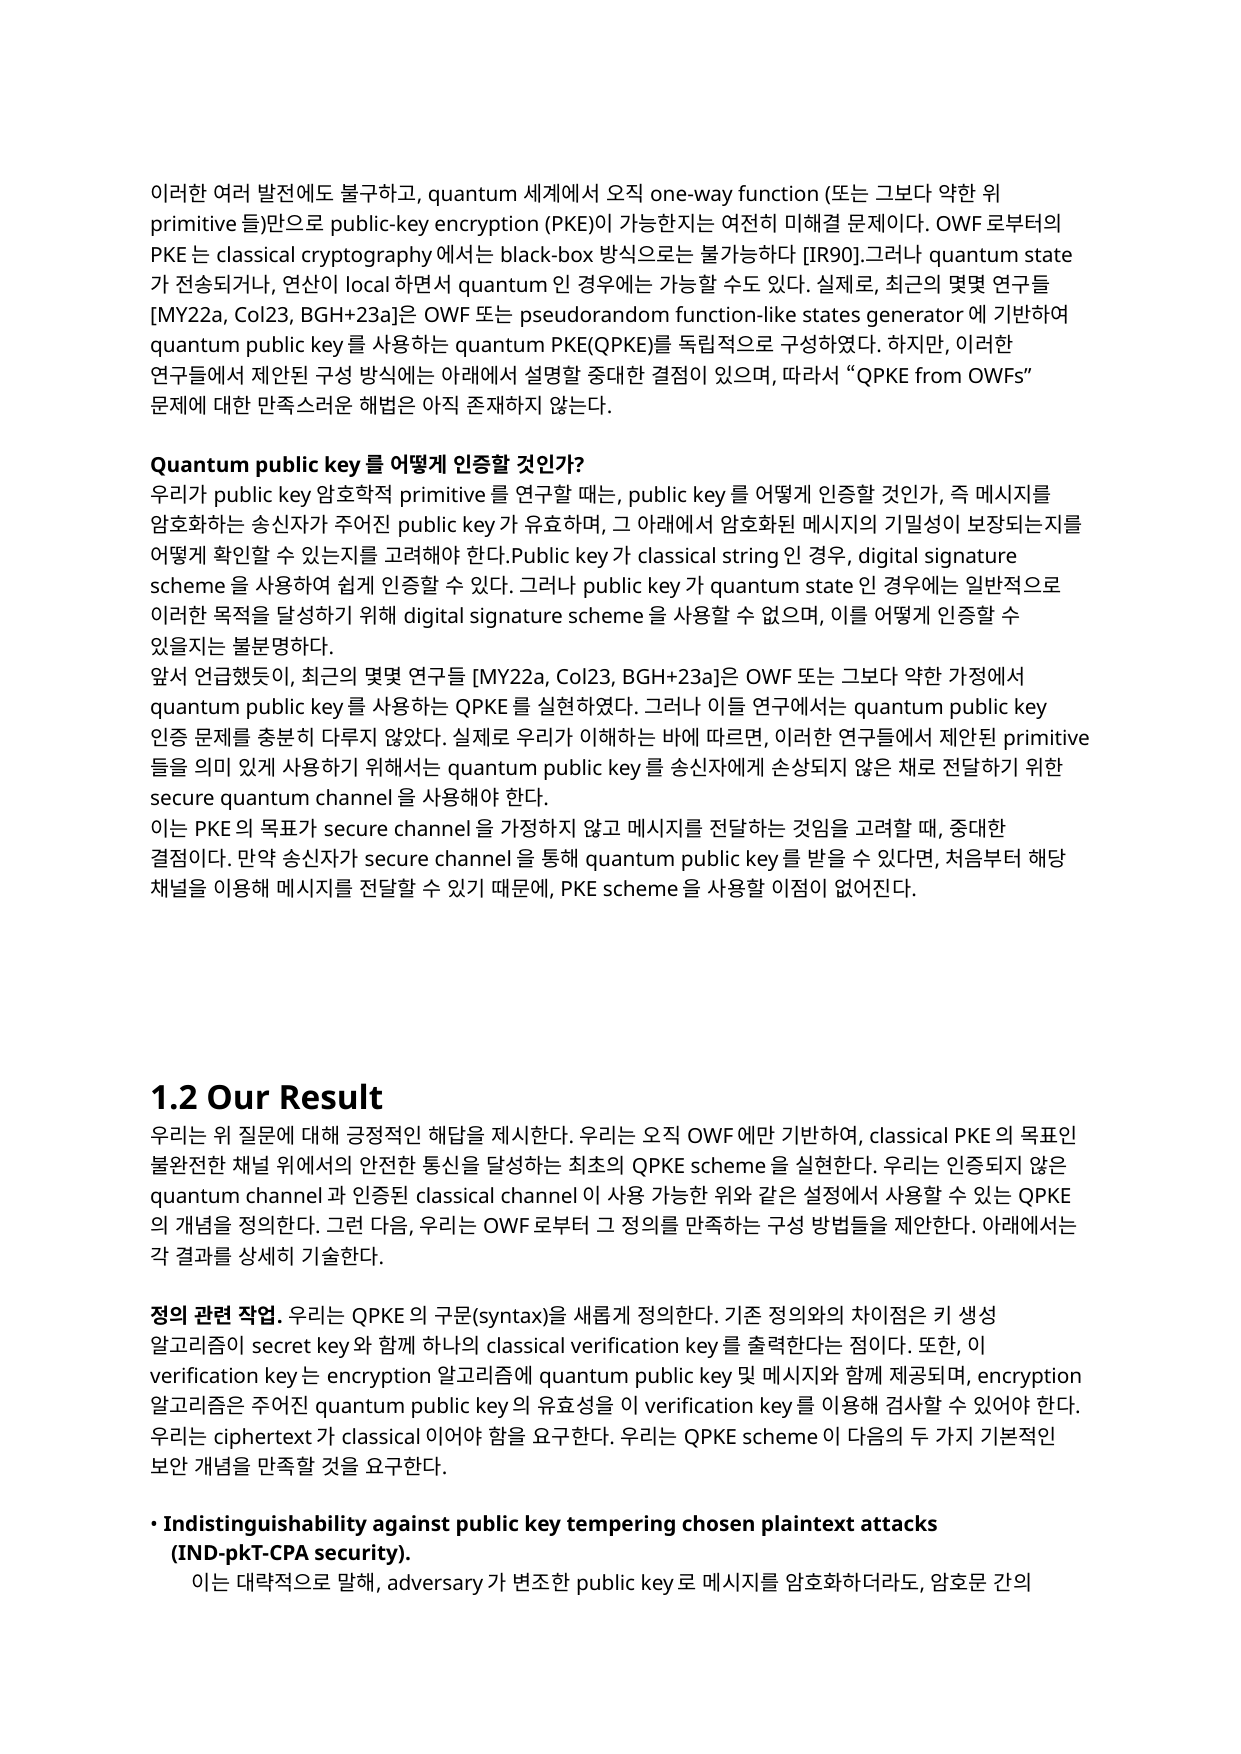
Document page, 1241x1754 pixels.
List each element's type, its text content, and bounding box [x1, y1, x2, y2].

text 이는 PKE의 목표가 secure channel을 가정하지 않고 메시지를 전달하는 것임을 고려할 때, 중대한 결점이다. 만약 송신자가 secure channel을 통해 quantum public key를 받을 수 있다면, 처음부터 해당 채널을 이용해 메시지를 전달할 수 있기 때문에, PKE scheme을 사용할 이점이 없어진다. [150, 812, 1090, 903]
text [171, 1566, 1090, 1596]
text Quantum public key를 어떻게 인증할 것인가? [150, 448, 1090, 478]
text • Indistinguishability against public key tempering chosen plaintext attacks [150, 1509, 1090, 1538]
text 이러한 여러 발전에도 불구하고, quantum 세계에서 오직 one-way function (또는 그보다 약한 위 primitive들)만으로 public-key encryption (PKE)이 가능한지는 여전히 미해결 문제이다. OWF로부터의 PKE는 classical cryptography에서는 black-box 방식으로는 불가능하다 [IR90].그러나 quantum state가 전송되거나, 연산이 local하면서 quantum인 경우에는 가능할 수도 있다. 실제로, 최근의 몇몇 연구들 [MY22a, Col23, BGH+23a]은 OWF 또는 pseudorandom function-like states generator에 기반하여 quantum public key를 사용하는 quantum PKE(QPKE)를 독립적으로 구성하였다. 하지만, 이러한 연구들에서 제안된 구성 방식에는 아래에서 설명할 중대한 결점이 있으며, 따라서 “QPKE from OWFs” 문제에 대한 만족스러운 해법은 아직 존재하지 않는다. [150, 177, 1090, 420]
text 우리는 위 질문에 대해 긍정적인 해답을 제시한다. 우리는 오직 OWF에만 기반하여, classical PKE의 목표인 불완전한 채널 위에서의 안전한 통신을 달성하는 최초의 QPKE scheme을 실현한다. 우리는 인증되지 않은 quantum channel과 인증된 classical channel이 사용 가능한 위와 같은 설정에서 사용할 수 있는 QPKE의 개념을 정의한다. 그런 다음, 우리는 OWF로부터 그 정의를 만족하는 구성 방법들을 제안한다. 아래에서는 각 결과를 상세히 기술한다. [150, 1119, 1090, 1270]
text 정의 관련 작업. 우리는 QPKE의 구문(syntax)을 새롭게 정의한다. 기존 정의와의 차이점은 키 생성 알고리즘이 secret key와 함께 하나의 classical verification key를 출력한다는 점이다. 또한, 이 verification key는 encryption 알고리즘에 quantum public key 및 메시지와 함께 제공되며, encryption 알고리즘은 주어진 quantum public key의 유효성을 이 verification key를 이용해 검사할 수 있어야 한다. 우리는 ciphertext가 classical이어야 함을 요구한다. 우리는 QPKE scheme이 다음의 두 가지 기본적인 보안 개념을 만족할 것을 요구한다. [150, 1299, 1090, 1481]
text 앞서 언급했듯이, 최근의 몇몇 연구들 [MY22a, Col23, BGH+23a]은 OWF 또는 그보다 약한 가정에서 quantum public key를 사용하는 QPKE를 실현하였다. 그러나 이들 연구에서는 quantum public key 인증 문제를 충분히 다루지 않았다. 실제로 우리가 이해하는 바에 따르면, 이러한 연구들에서 제안된 primitive들을 의미 있게 사용하기 위해서는 quantum public key를 송신자에게 손상되지 않은 채로 전달하기 위한 secure quantum channel을 사용해야 한다. [150, 660, 1090, 812]
text (IND-pkT-CPA security). [150, 1538, 1090, 1566]
text 1.2 Our Result [150, 1073, 1090, 1119]
text 우리가 public key 암호학적 primitive를 연구할 때는, public key를 어떻게 인증할 것인가, 즉 메시지를 암호화하는 송신자가 주어진 public key가 유효하며, 그 아래에서 암호화된 메시지의 기밀성이 보장되는지를 어떻게 확인할 수 있는지를 고려해야 한다.Public key가 classical string인 경우, digital signature scheme을 사용하여 쉽게 인증할 수 있다. 그러나 public key가 quantum state인 경우에는 일반적으로 이러한 목적을 달성하기 위해 digital signature scheme을 사용할 수 없으며, 이를 어떻게 인증할 수 있을지는 불분명하다. [150, 478, 1090, 660]
